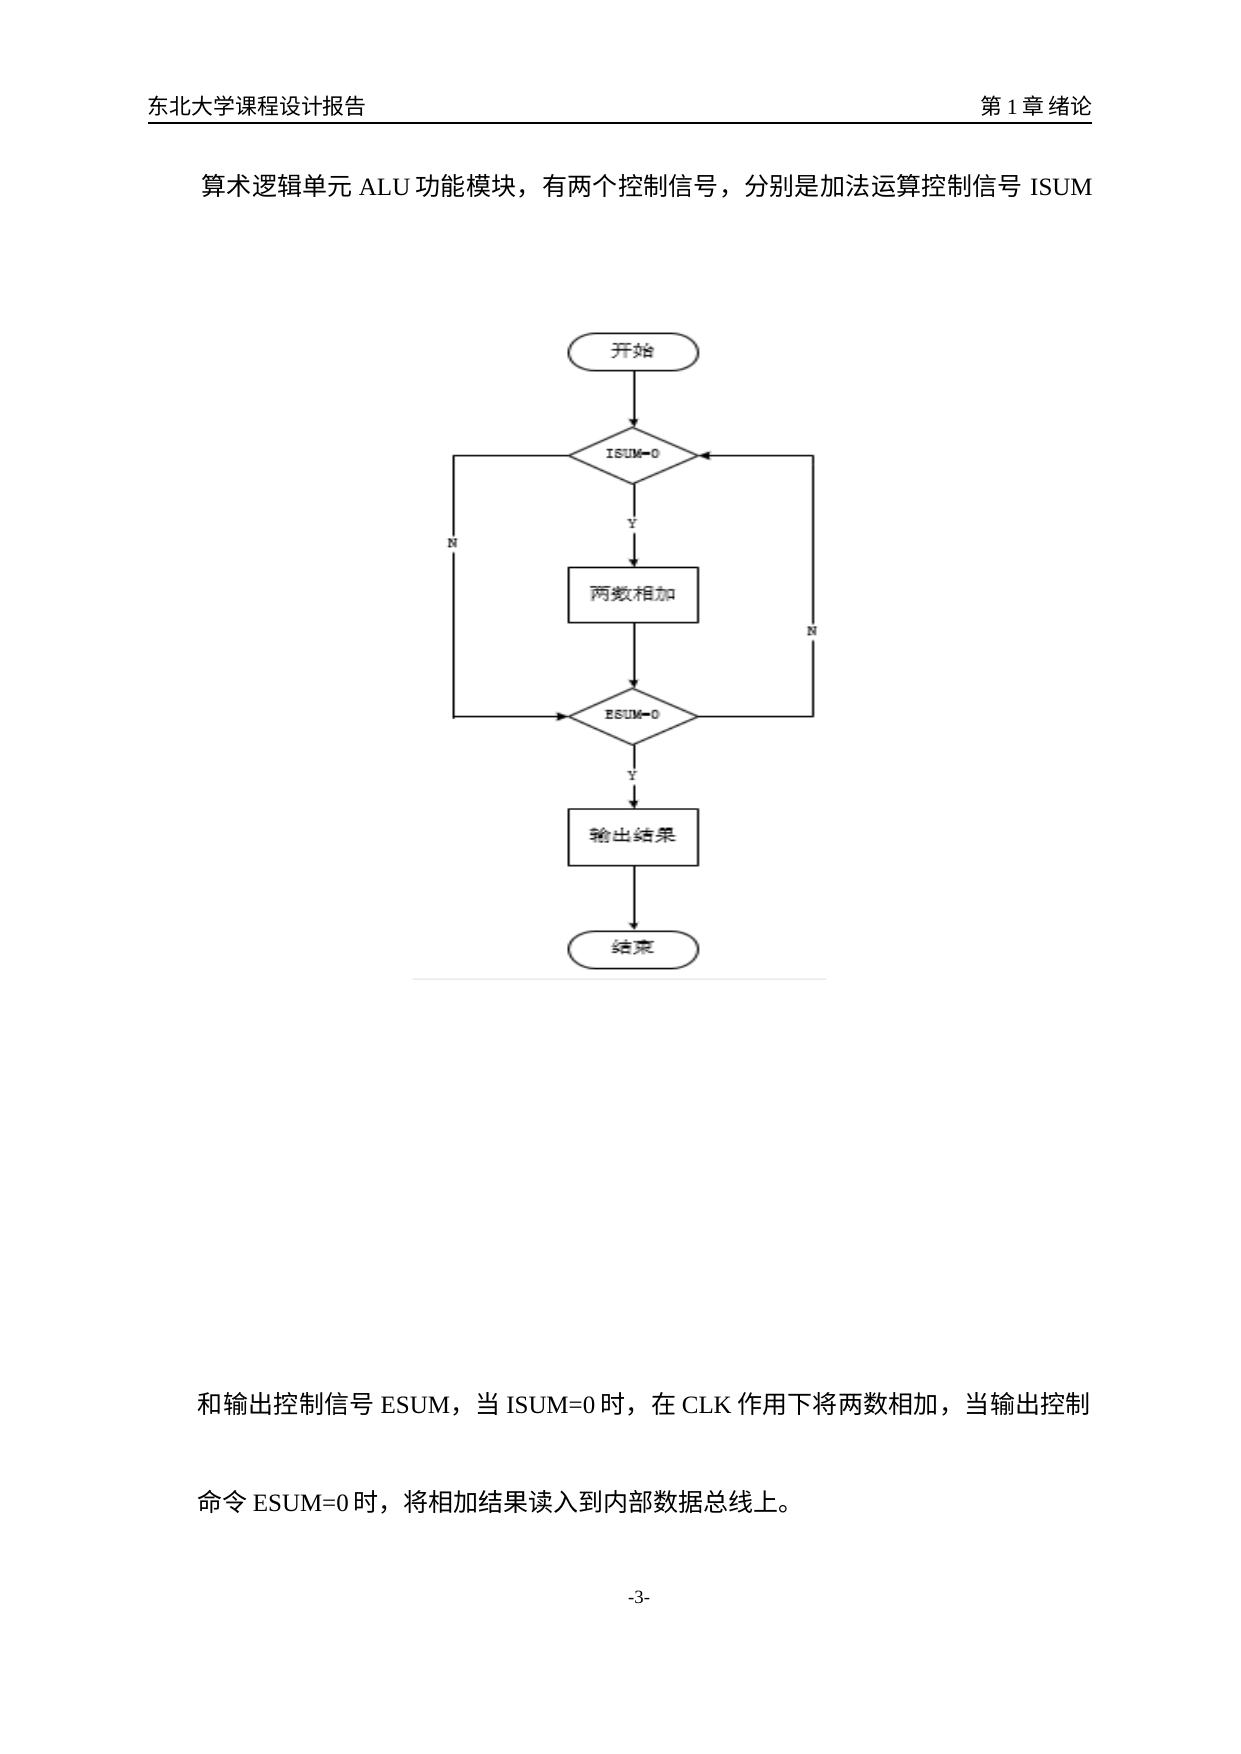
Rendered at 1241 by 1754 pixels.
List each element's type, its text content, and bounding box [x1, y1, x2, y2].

picture [412, 312, 827, 980]
text 算术逻辑单元ALU功能模块，有两个控制信号，分别是加法运算控制信号ISUM和输出控制信号ESUM，当ISUM=0时，在CLK作用下将两数相加，当输出控制命令ESUM=0时，将相加结果读入到内部数据总线上。 [148, 152, 1092, 1533]
